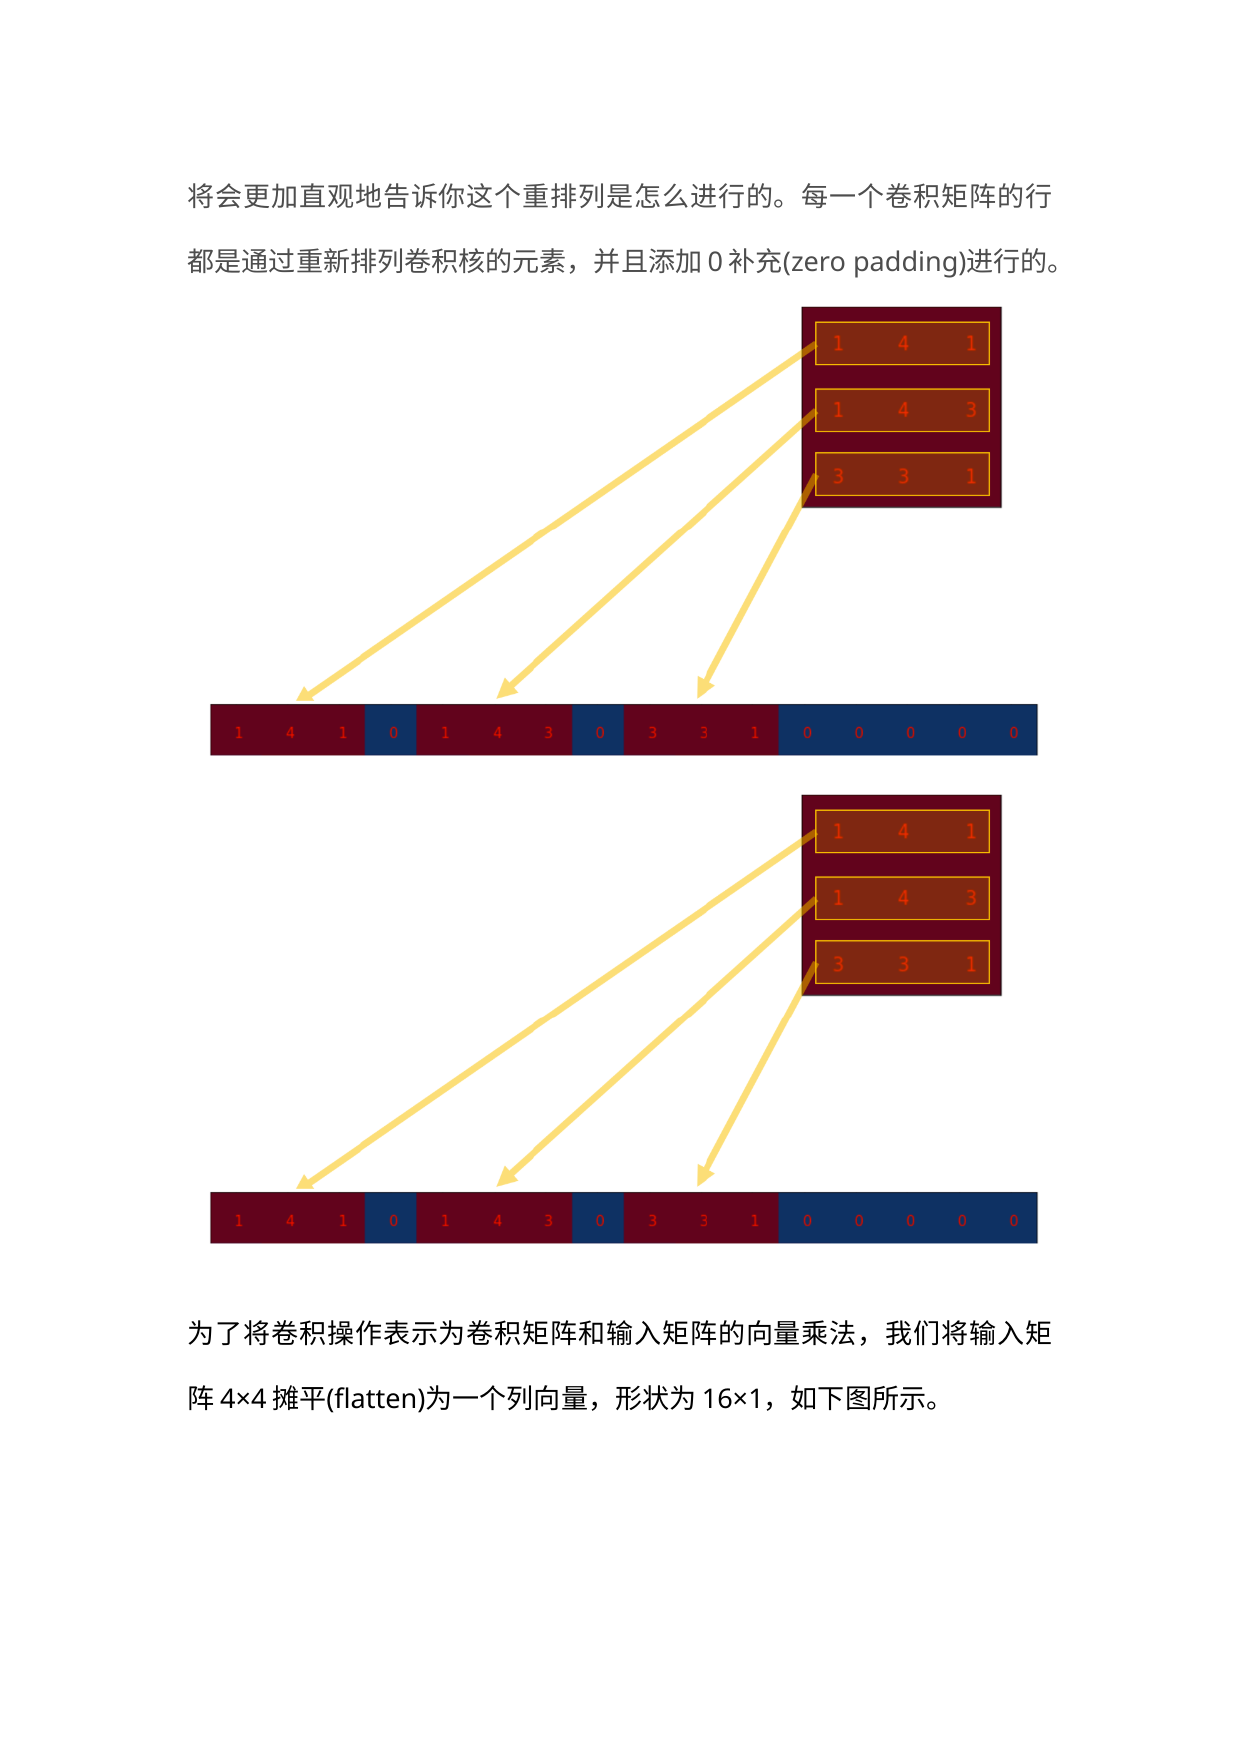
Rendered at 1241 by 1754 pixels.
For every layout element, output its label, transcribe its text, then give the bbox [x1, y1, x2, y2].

picture [187, 292, 1053, 768]
text 为了将卷积操作表示为卷积矩阵和输入矩阵的向量乘法，我们将输入矩阵4×4摊平(flatten)为一个列向量，形状为16×1，如下图所示。 [187, 1299, 1053, 1429]
text 这个便是卷积矩阵了，这个矩阵的每一行都定义了一个卷积操作。下图将会更加直观地告诉你这个重排列是怎么进行的。每一个卷积矩阵的行都是通过重新排列卷积核的元素，并且添加0补充(zero padding)进行的。 [187, 162, 1053, 292]
picture [187, 779, 1053, 1256]
